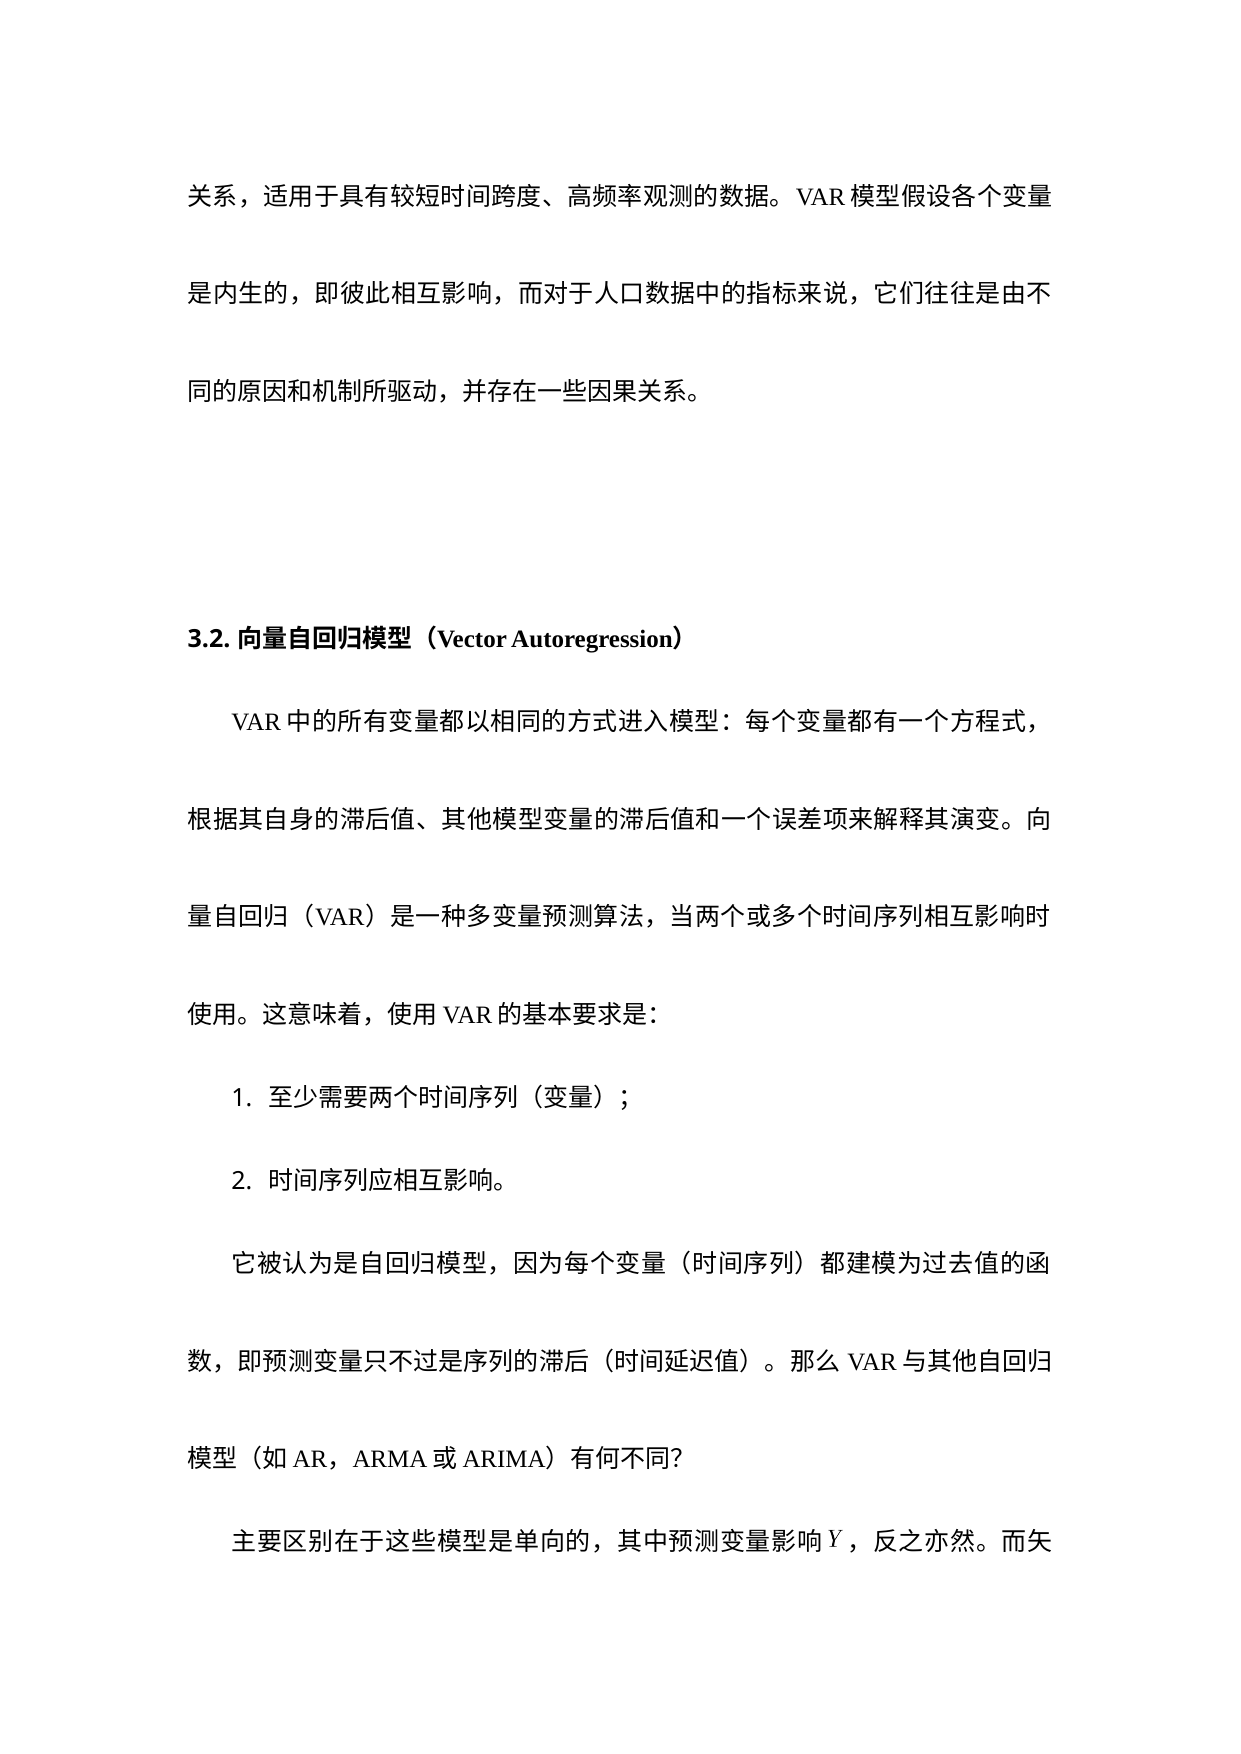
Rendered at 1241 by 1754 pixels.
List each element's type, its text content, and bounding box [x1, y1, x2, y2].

text 3.2. 向量自回归模型（Vector Autoregression） [187, 604, 1053, 669]
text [187, 162, 1053, 422]
text VAR中的所有变量都以相同的方式进入模型：每个变量都有一个方程式，根据其自身的滞后值、其他模型变量的滞后值和一个误差项来解释其演变。向量自回归（VAR）是一种多变量预测算法，当两个或多个时间序列相互影响时使用。这意味着，使用VAR的基本要求是： [187, 687, 1053, 1045]
list 至少需要两个时间序列（变量）； [231, 1063, 1053, 1128]
list 时间序列应相互影响。 [231, 1146, 1053, 1211]
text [187, 1507, 1053, 1572]
text 它被认为是自回归模型，因为每个变量（时间序列）都建模为过去值的函数，即预测变量只不过是序列的滞后（时间延迟值）。那么VAR与其他自回归模型（如AR，ARMA或ARIMA）有何不同？ [187, 1229, 1053, 1489]
